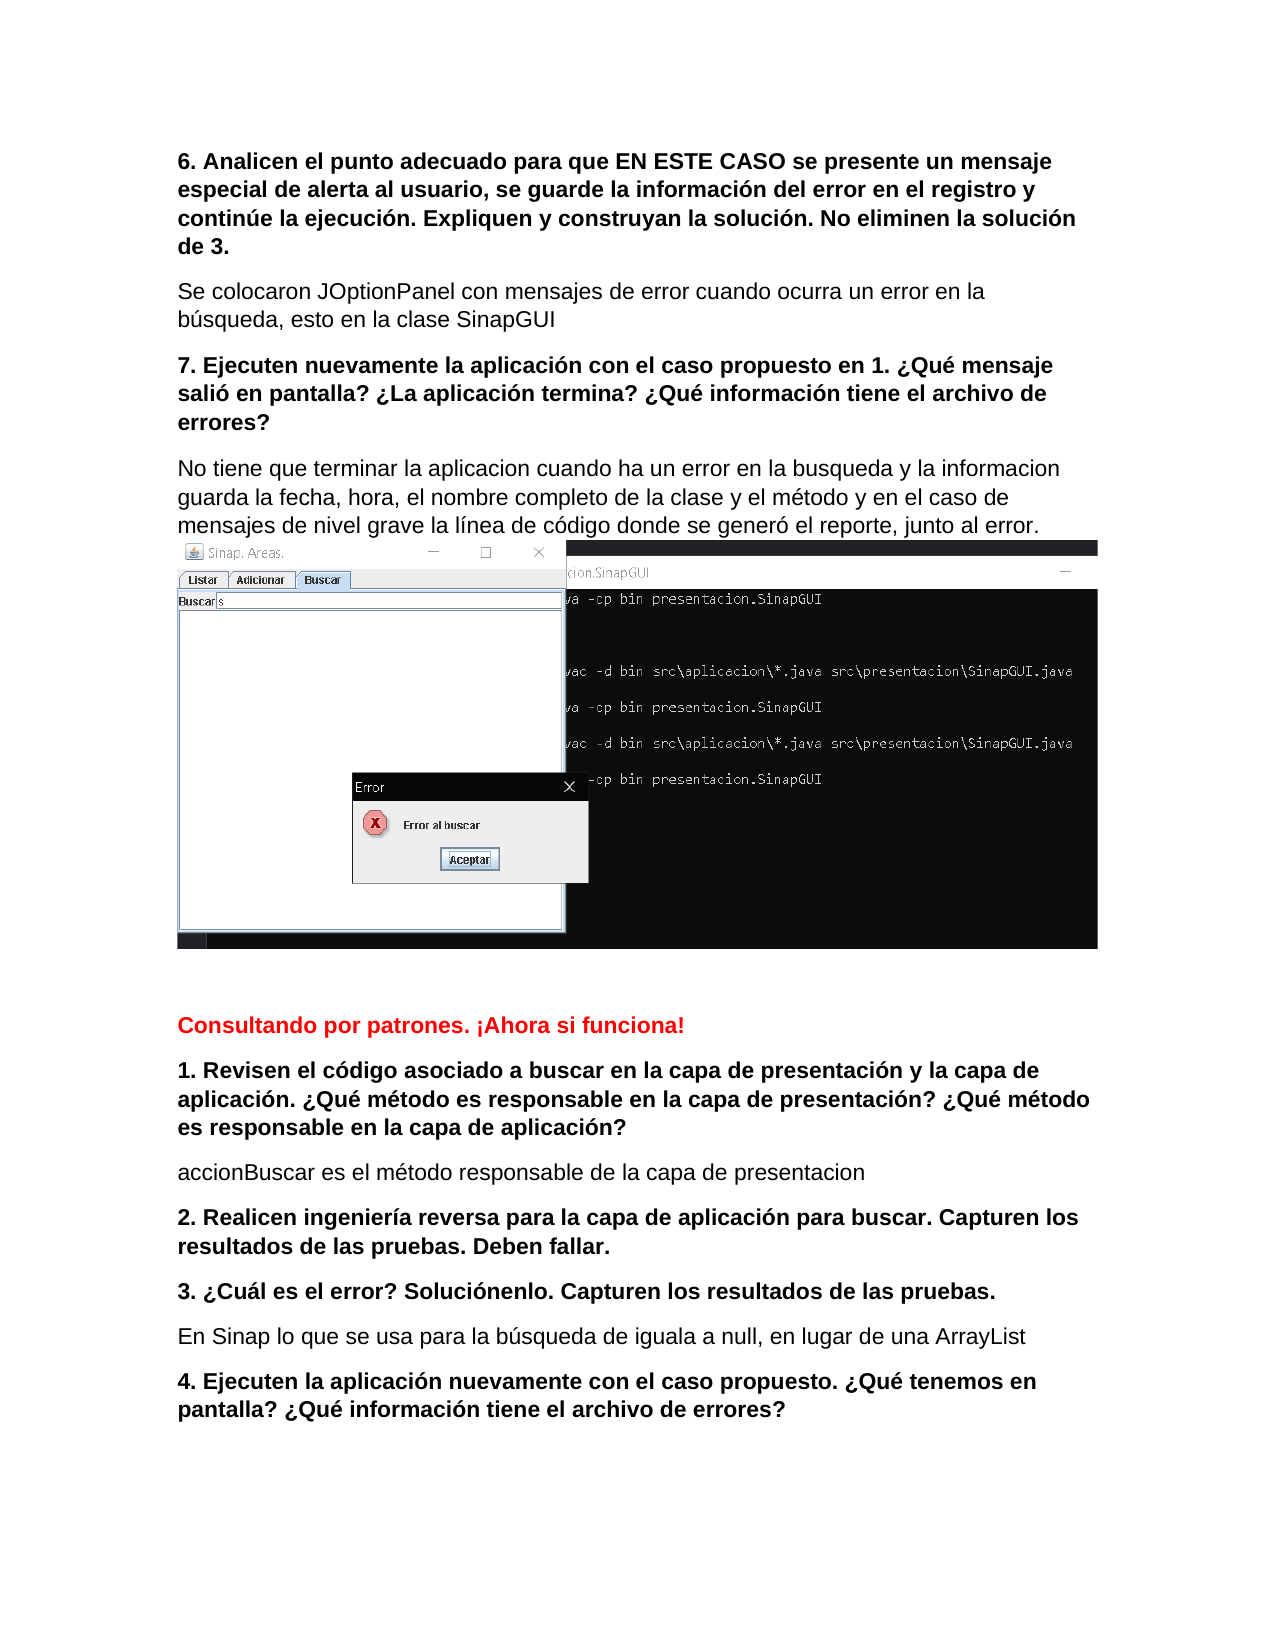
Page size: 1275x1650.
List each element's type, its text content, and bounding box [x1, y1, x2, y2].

text 3. ¿Cuál es el error? Soluciónenlo. Capturen los resultados de las pruebas. [177, 1278, 1098, 1304]
text accionBuscar es el método responsable de la capa de presentacion [177, 1159, 1098, 1186]
text Se colocaron JOptionPanel con mensajes de error cuando ocurra un error en la búsqueda, esto en la clase SinapGUI [177, 278, 1098, 333]
text 7. Ejecuten nuevamente la aplicación con el caso propuesto en 1. ¿Qué mensaje salió en pantalla? ¿La aplicación termina? ¿Qué información tiene el archivo de errores? [177, 352, 1098, 437]
text 6. Analicen el punto adecuado para que EN ESTE CASO se presente un mensaje especial de alerta al usuario, se guarde la información del error en el registro y continúe la ejecución. Expliquen y construyan la solución. No eliminen la solución de 3. [177, 148, 1098, 259]
text 4. Ejecuten la aplicación nuevamente con el caso propuesto. ¿Qué tenemos en pantalla? ¿Qué información tiene el archivo de errores? [177, 1368, 1098, 1423]
text En Sinap lo que se usa para la búsqueda de iguala a null, en lugar de una ArrayList [177, 1323, 1098, 1349]
text Consultando por patrones. ¡Ahora si funciona! [177, 1012, 1098, 1038]
text 1. Revisen el código asociado a buscar en la capa de presentación y la capa de aplicación. ¿Qué método es responsable en la capa de presentación? ¿Qué método es responsable en la capa de aplicación? [177, 1057, 1098, 1140]
text 2. Realicen ingeniería reversa para la capa de aplicación para buscar. Capturen los resultados de las pruebas. Deben fallar. [177, 1204, 1098, 1259]
text No tiene que terminar la aplicacion cuando ha un error en la busqueda y la informacion guarda la fecha, hora, el nombre completo de la clase y el método y en el caso de mensajes de nivel grave la línea de código donde se generó el reporte, junto al error. [177, 455, 1098, 540]
picture [177, 540, 1098, 949]
